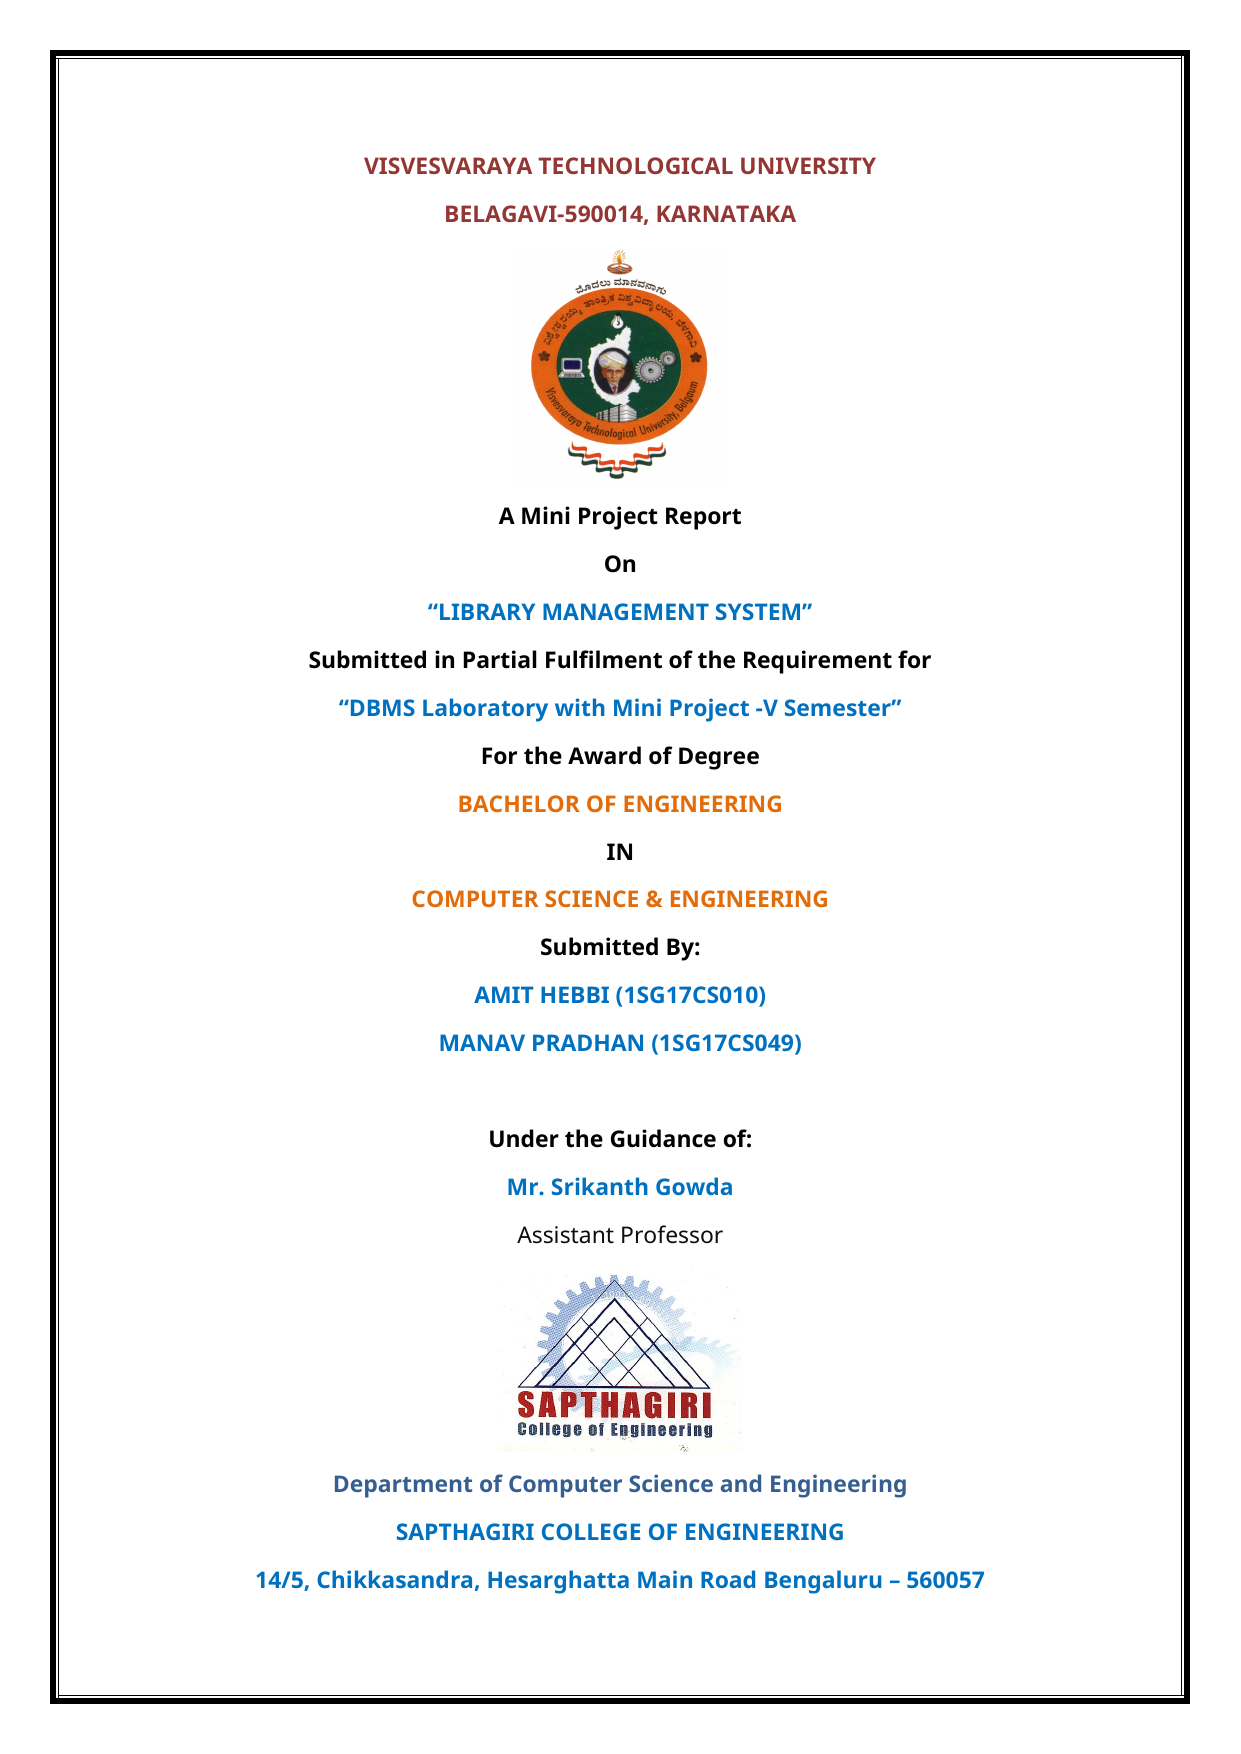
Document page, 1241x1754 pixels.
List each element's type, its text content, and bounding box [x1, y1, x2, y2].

text COMPUTER SCIENCE & ENGINEERING [150, 883, 1090, 915]
text BACHELOR OF ENGINEERING [150, 788, 1090, 819]
text Assistant Professor [150, 1219, 1090, 1250]
text IN [150, 836, 1090, 867]
text “DBMS Laboratory with Mini Project -V Semester” [150, 692, 1090, 723]
text A Mini Project Report [150, 500, 1090, 531]
picture [513, 245, 727, 484]
text “LIBRARY MANAGEMENT SYSTEM” [150, 596, 1090, 627]
text VISVESVARAYA TECHNOLOGICAL UNIVERSITY [150, 150, 1090, 181]
text Submitted By: [150, 931, 1090, 963]
text 14/5, Chikkasandra, Hesarghatta Main Road Bengaluru – 560057 [150, 1564, 1090, 1595]
text BELAGAVI-590014, KARNATAKA [150, 198, 1090, 229]
text Department of Computer Science and Engineering [150, 1468, 1090, 1499]
text Mr. Srikanth Gowda [150, 1171, 1090, 1202]
text MANAV PRADHAN (1SG17CS049) [150, 1027, 1090, 1058]
text Submitted in Partial Fulfilment of the Requirement for [150, 644, 1090, 675]
picture [498, 1266, 742, 1452]
text SAPTHAGIRI COLLEGE OF ENGINEERING [150, 1516, 1090, 1547]
text AMIT HEBBI (1SG17CS010) [150, 979, 1090, 1011]
text On [150, 548, 1090, 579]
text For the Award of Degree [150, 740, 1090, 771]
text Under the Guidance of: [150, 1123, 1090, 1154]
